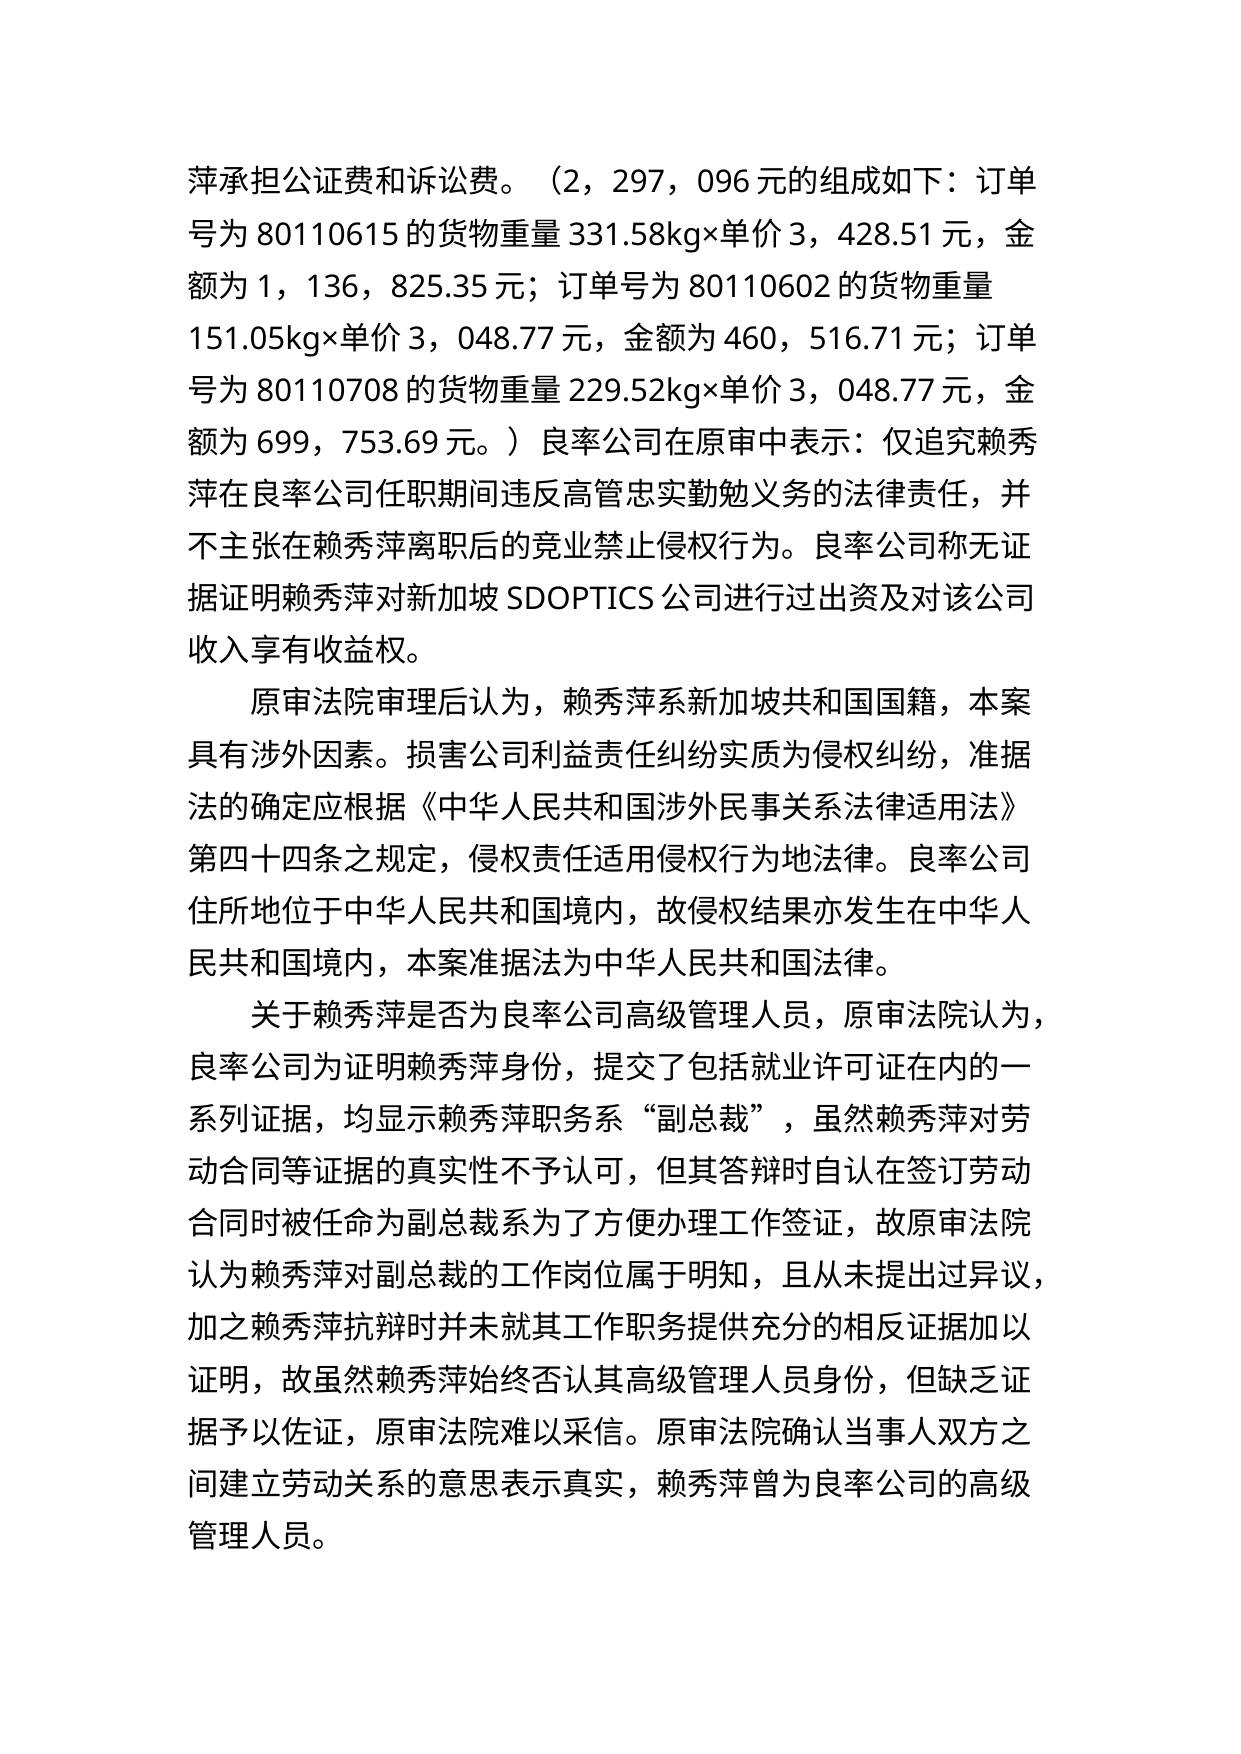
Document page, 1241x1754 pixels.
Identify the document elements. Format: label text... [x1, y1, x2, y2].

text 原审法院审理后认为，赖秀萍系新加坡共和国国籍，本案具有涉外因素。损害公司利益责任纠纷实质为侵权纠纷，准据法的确定应根据《中华人民共和国涉外民事关系法律适用法》第四十四条之规定，侵权责任适用侵权行为地法律。良率公司住所地位于中华人民共和国境内，故侵权结果亦发生在中华人民共和国境内，本案准据法为中华人民共和国法律。 [187, 671, 1053, 983]
text 关于赖秀萍是否为良率公司高级管理人员，原审法院认为，良率公司为证明赖秀萍身份，提交了包括就业许可证在内的一系列证据，均显示赖秀萍职务系“副总裁”，虽然赖秀萍对劳动合同等证据的真实性不予认可，但其答辩时自认在签订劳动合同时被任命为副总裁系为了方便办理工作签证，故原审法院认为赖秀萍对副总裁的工作岗位属于明知，且从未提出过异议，加之赖秀萍抗辩时并未就其工作职务提供充分的相反证据加以证明，故虽然赖秀萍始终否认其高级管理人员身份，但缺乏证据予以佐证，原审法院难以采信。原审法院确认当事人双方之间建立劳动关系的意思表示真实，赖秀萍曾为良率公司的高级管理人员。 [187, 983, 1053, 1556]
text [187, 150, 1053, 671]
